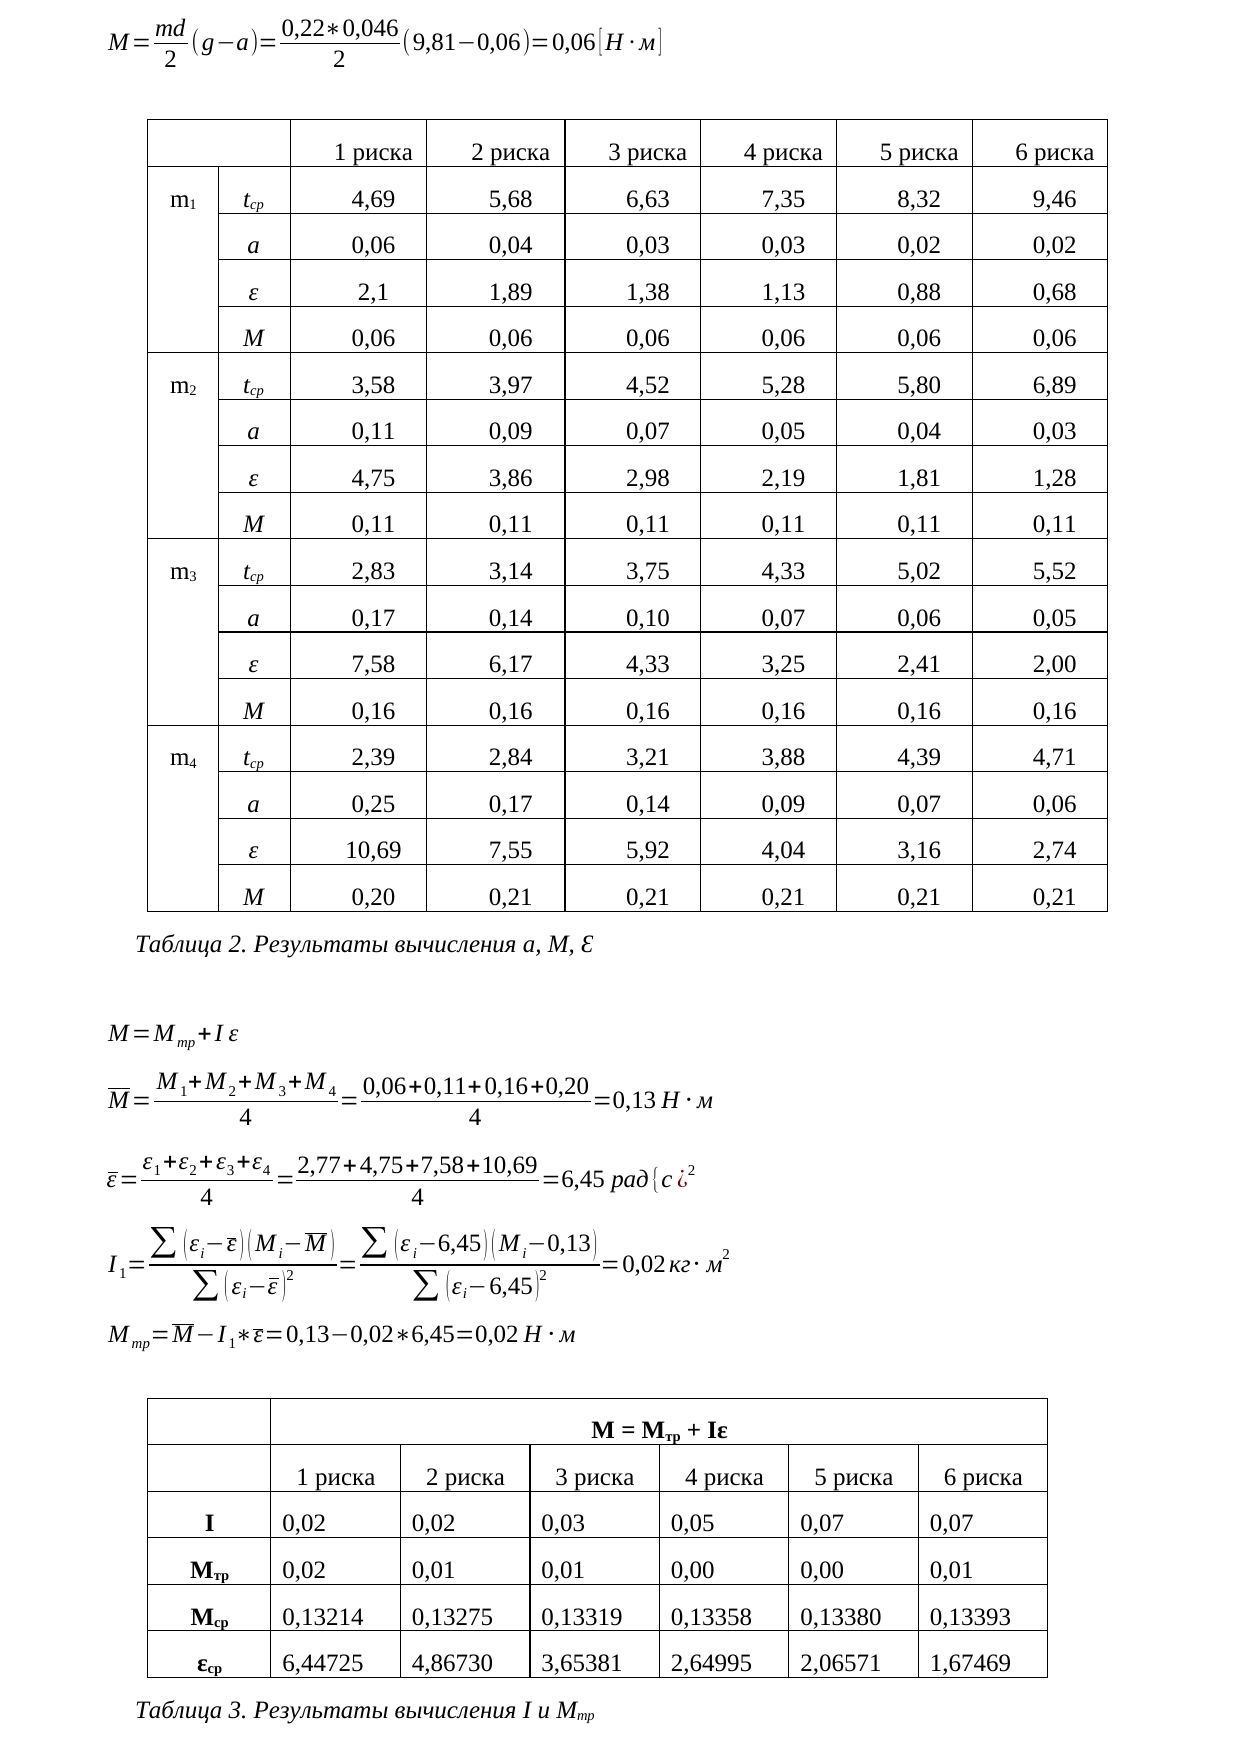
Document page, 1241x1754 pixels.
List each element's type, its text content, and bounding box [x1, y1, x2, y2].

table_cell 0,03 [973, 400, 1107, 445]
table_cell 0,06 [973, 307, 1107, 352]
table_cell 3,97 [427, 353, 564, 399]
table_cell 0,05 [701, 400, 836, 445]
table_cell tср [219, 353, 290, 399]
table_header 4 риска [701, 120, 836, 166]
table_cell 0,01 [531, 1538, 659, 1584]
table_cell 0,14 [427, 586, 564, 631]
table_cell 0,17 [291, 586, 426, 631]
table_cell 3,25 [701, 633, 836, 678]
table_cell 0,88 [837, 260, 972, 306]
table_cell tср [219, 539, 290, 585]
table_cell 4,04 [701, 819, 836, 864]
table_cell 2,39 [291, 726, 426, 771]
table_cell 4,75 [291, 446, 426, 492]
table_cell εcp [148, 1631, 270, 1677]
table_cell 0,13358 [660, 1585, 788, 1630]
table_cell 3,65381 [531, 1631, 659, 1677]
table_header 2 риска [427, 120, 564, 166]
table_cell a [219, 772, 290, 818]
table_cell M [219, 679, 290, 724]
table_cell 3,21 [566, 726, 700, 771]
table_cell ε [219, 819, 290, 864]
table_cell 0,21 [566, 865, 700, 911]
table_cell 0,25 [291, 772, 426, 818]
table_cell 0,16 [973, 679, 1107, 724]
table_cell 2,41 [837, 633, 972, 678]
list Таблица 3. Результаты вычисления I и Mтр [135, 1695, 1169, 1723]
table_cell 0,07 [837, 772, 972, 818]
table_cell 0,02 [271, 1538, 400, 1584]
table_cell 1,67469 [919, 1631, 1047, 1677]
table_cell 0,16 [291, 679, 426, 724]
table_cell 3,88 [701, 726, 836, 771]
table_cell M [219, 865, 290, 911]
table_cell Mтр [148, 1538, 270, 1584]
table_cell 0,20 [291, 865, 426, 911]
table_cell 1,28 [973, 446, 1107, 492]
table_cell 0,00 [789, 1538, 918, 1584]
table_cell 1,89 [427, 260, 564, 306]
table_cell 0,06 [837, 307, 972, 352]
table_cell 0,01 [919, 1538, 1047, 1584]
table_cell 3,86 [427, 446, 564, 492]
table_cell 4 риска [660, 1445, 788, 1491]
table_header 6 риска [973, 120, 1107, 166]
table_cell 0,21 [973, 865, 1107, 911]
table_cell 0,13275 [401, 1585, 529, 1630]
table_cell 0,03 [531, 1492, 659, 1537]
table_cell 0,07 [566, 400, 700, 445]
table_cell 0,11 [566, 493, 700, 538]
table_cell 0,07 [919, 1492, 1047, 1537]
table_cell 0,17 [427, 772, 564, 818]
table_cell Mcр [148, 1585, 270, 1630]
table_cell 0,21 [837, 865, 972, 911]
table_cell 0,06 [291, 307, 426, 352]
table_cell 0,16 [427, 679, 564, 724]
table_cell 7,58 [291, 633, 426, 678]
table_cell ε [219, 260, 290, 306]
table_cell [148, 1445, 270, 1491]
table_cell 0,13319 [531, 1585, 659, 1630]
table_header 1 риска [291, 120, 426, 166]
table_cell 6,63 [566, 167, 700, 212]
table_cell M [219, 493, 290, 538]
table_header [148, 120, 290, 166]
table_header [148, 1399, 270, 1444]
table_cell 0,02 [973, 214, 1107, 259]
table_cell 8,32 [837, 167, 972, 212]
table_cell 0,13214 [271, 1585, 400, 1630]
table_cell 0,10 [566, 586, 700, 631]
table_cell 5,02 [837, 539, 972, 585]
table_cell 5,80 [837, 353, 972, 399]
table_cell M [219, 307, 290, 352]
table_cell 2,83 [291, 539, 426, 585]
table_cell 9,46 [973, 167, 1107, 212]
table_cell 0,05 [973, 586, 1107, 631]
table_cell 2,74 [973, 819, 1107, 864]
table_cell tср [219, 726, 290, 771]
table_header М = Мтр + Iε [271, 1399, 1047, 1444]
table_cell I [148, 1492, 270, 1537]
table_cell a [219, 586, 290, 631]
table_header 5 риска [837, 120, 972, 166]
table_cell 2,84 [427, 726, 564, 771]
table_cell 0,11 [973, 493, 1107, 538]
list Таблица 2. Результаты вычисления а, М, Ɛ [135, 929, 1169, 957]
table_cell 0,07 [701, 586, 836, 631]
table_cell ε [219, 446, 290, 492]
table_cell 0,05 [660, 1492, 788, 1537]
table_cell 0,06 [973, 772, 1107, 818]
table_cell m1 [148, 167, 218, 352]
table_cell 0,21 [427, 865, 564, 911]
table_cell 0,21 [701, 865, 836, 911]
table_cell 10,69 [291, 819, 426, 864]
table_cell m4 [148, 726, 218, 911]
table_cell 0,11 [291, 493, 426, 538]
table_cell 0,06 [427, 307, 564, 352]
table_cell 4,33 [566, 633, 700, 678]
table_cell 1,38 [566, 260, 700, 306]
table_cell 0,02 [837, 214, 972, 259]
table_cell 0,01 [401, 1538, 529, 1584]
table_cell 5,68 [427, 167, 564, 212]
table_cell 5,28 [701, 353, 836, 399]
table_cell 4,71 [973, 726, 1107, 771]
table_cell 0,14 [566, 772, 700, 818]
table_cell 4,86730 [401, 1631, 529, 1677]
table_cell 1 риска [271, 1445, 400, 1491]
table_cell 5 риска [789, 1445, 918, 1491]
table_cell 2,06571 [789, 1631, 918, 1677]
table_cell 2,19 [701, 446, 836, 492]
table_cell 4,52 [566, 353, 700, 399]
table_cell 0,02 [401, 1492, 529, 1537]
table_cell 1,13 [701, 260, 836, 306]
table_cell 6,17 [427, 633, 564, 678]
table_cell 0,06 [566, 307, 700, 352]
table_cell 0,11 [427, 493, 564, 538]
table_cell 6,89 [973, 353, 1107, 399]
table_cell 4,39 [837, 726, 972, 771]
table_cell 0,06 [291, 214, 426, 259]
table_cell 0,04 [837, 400, 972, 445]
table_cell 2,64995 [660, 1631, 788, 1677]
table_cell 0,16 [566, 679, 700, 724]
table_cell 3,58 [291, 353, 426, 399]
table_cell 2,98 [566, 446, 700, 492]
table_cell 0,06 [701, 307, 836, 352]
table_cell 0,02 [271, 1492, 400, 1537]
table_header 3 риска [566, 120, 700, 166]
table_cell 6 риска [919, 1445, 1047, 1491]
table_cell 3 риска [531, 1445, 659, 1491]
table_cell 0,11 [291, 400, 426, 445]
table_cell 7,55 [427, 819, 564, 864]
table_cell 0,68 [973, 260, 1107, 306]
table_cell 3,14 [427, 539, 564, 585]
table_cell 0,06 [837, 586, 972, 631]
table_cell 0,09 [427, 400, 564, 445]
table_cell 0,00 [660, 1538, 788, 1584]
table_cell 0,04 [427, 214, 564, 259]
table_cell 2,00 [973, 633, 1107, 678]
table_cell 0,13393 [919, 1585, 1047, 1630]
table_cell 0,09 [701, 772, 836, 818]
table_cell m2 [148, 353, 218, 538]
table_cell 5,92 [566, 819, 700, 864]
table_cell 0,16 [837, 679, 972, 724]
table_cell 4,33 [701, 539, 836, 585]
table_cell 4,69 [291, 167, 426, 212]
table_cell 2,1 [291, 260, 426, 306]
table_cell 7,35 [701, 167, 836, 212]
table_cell tср [219, 167, 290, 212]
table_cell 0,16 [701, 679, 836, 724]
table_cell 0,07 [789, 1492, 918, 1537]
table_cell ε [219, 633, 290, 678]
table_cell 0,13380 [789, 1585, 918, 1630]
table_cell 1,81 [837, 446, 972, 492]
table_cell a [219, 400, 290, 445]
table_cell 6,44725 [271, 1631, 400, 1677]
table_cell 0,11 [701, 493, 836, 538]
table_cell 3,16 [837, 819, 972, 864]
table_cell 2 риска [401, 1445, 529, 1491]
table_cell m3 [148, 539, 218, 724]
table_cell 3,75 [566, 539, 700, 585]
table_cell 0,11 [837, 493, 972, 538]
table_cell 5,52 [973, 539, 1107, 585]
table_cell 0,03 [566, 214, 700, 259]
table_cell 0,03 [701, 214, 836, 259]
table_cell a [219, 214, 290, 259]
